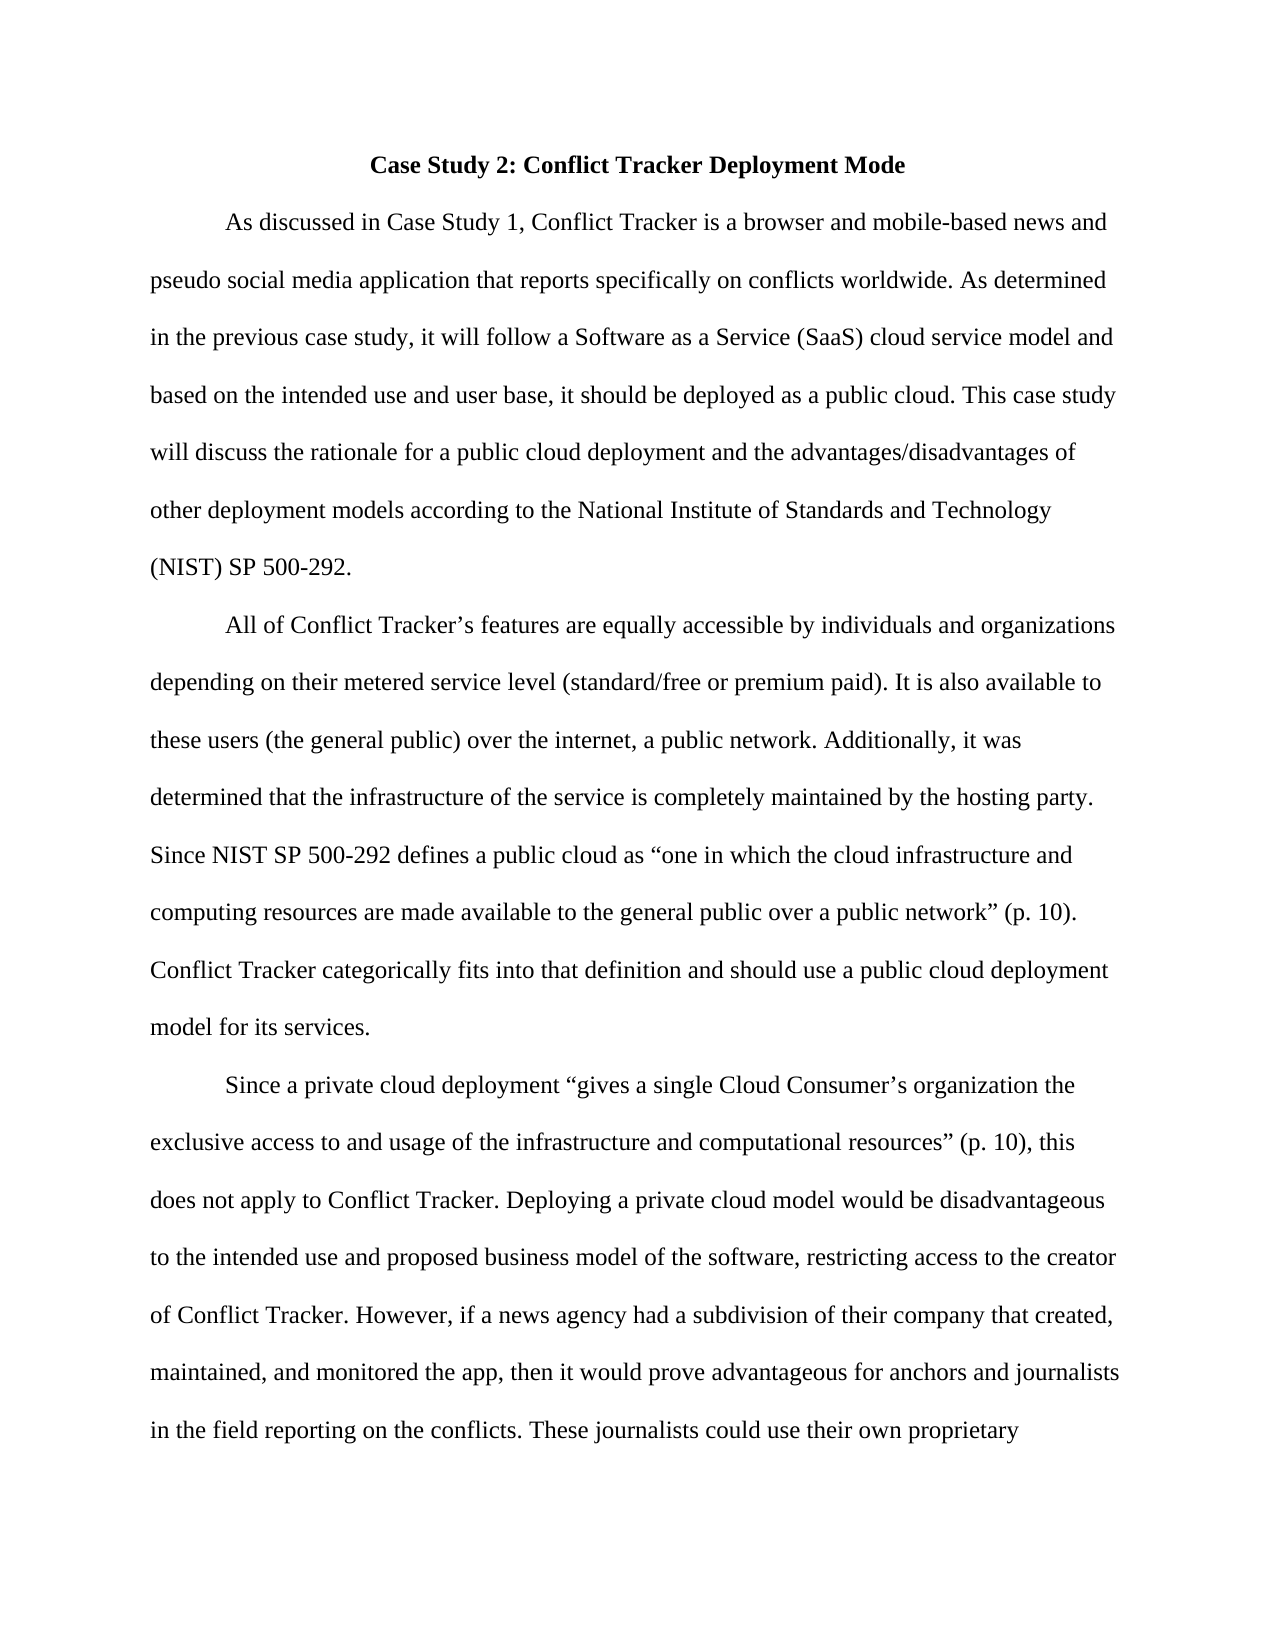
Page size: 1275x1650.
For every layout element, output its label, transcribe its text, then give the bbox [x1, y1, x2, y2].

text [150, 1070, 1125, 1444]
text Case Study 2: Conflict Tracker Deployment Mode [150, 150, 1125, 179]
text As discussed in Case Study 1, Conflict Tracker is a browser and mobile-based news and pseudo social media application that reports specifically on conflicts worldwide. As determined in the previous case study, it will follow a Software as a Service (SaaS) cloud service model and based on the intended use and user base, it should be deployed as a public cloud. This case study will discuss the rationale for a public cloud deployment and the advantages/disadvantages of other deployment models according to the National Institute of Standards and Technology (NIST) SP 500-292. [150, 207, 1125, 581]
text All of Conflict Tracker’s features are equally accessible by individuals and organizations depending on their metered service level (standard/free or premium paid). It is also available to these users (the general public) over the internet, a public network. Additionally, it was determined that the infrastructure of the service is completely maintained by the hosting party. Since NIST SP 500-292 defines a public cloud as “one in which the cloud infrastructure and computing resources are made available to the general public over a public network” (p. 10). Conflict Tracker categorically fits into that definition and should use a public cloud deployment model for its services. [150, 610, 1125, 1041]
